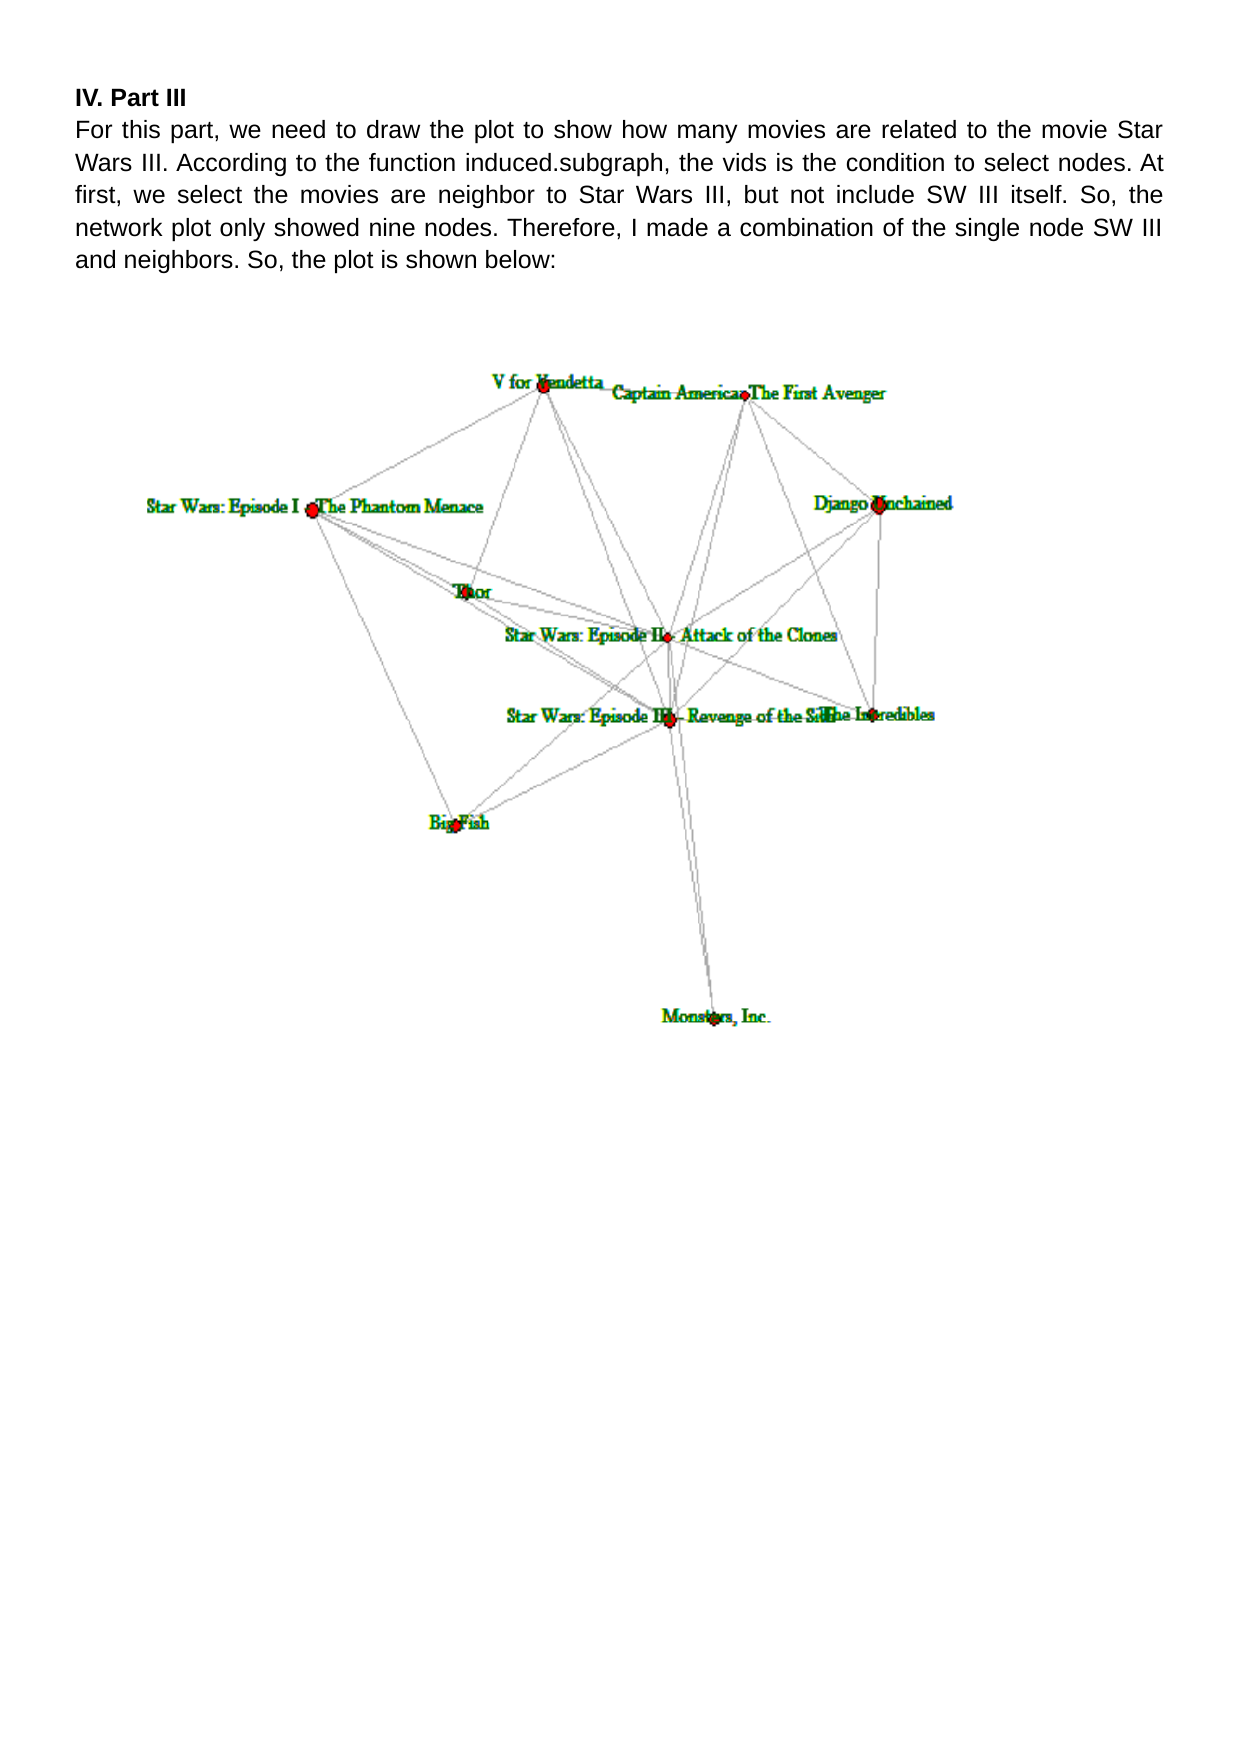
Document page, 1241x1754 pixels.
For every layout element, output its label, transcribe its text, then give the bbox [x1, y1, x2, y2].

picture [121, 340, 1119, 1100]
text For this part, we need to draw the plot to show how many movies are related to the movie Star Wars III. According to the function induced.subgraph, the vids is the condition to select nodes. At first, we select the movies are neighbor to Star Wars III, but not include SW III itself. So, the network plot only showed nine nodes. Therefore, I made a combination of the single node SW III and neighbors. So, the plot is shown below: [75, 113, 1165, 276]
text IV. Part III [75, 81, 1165, 113]
